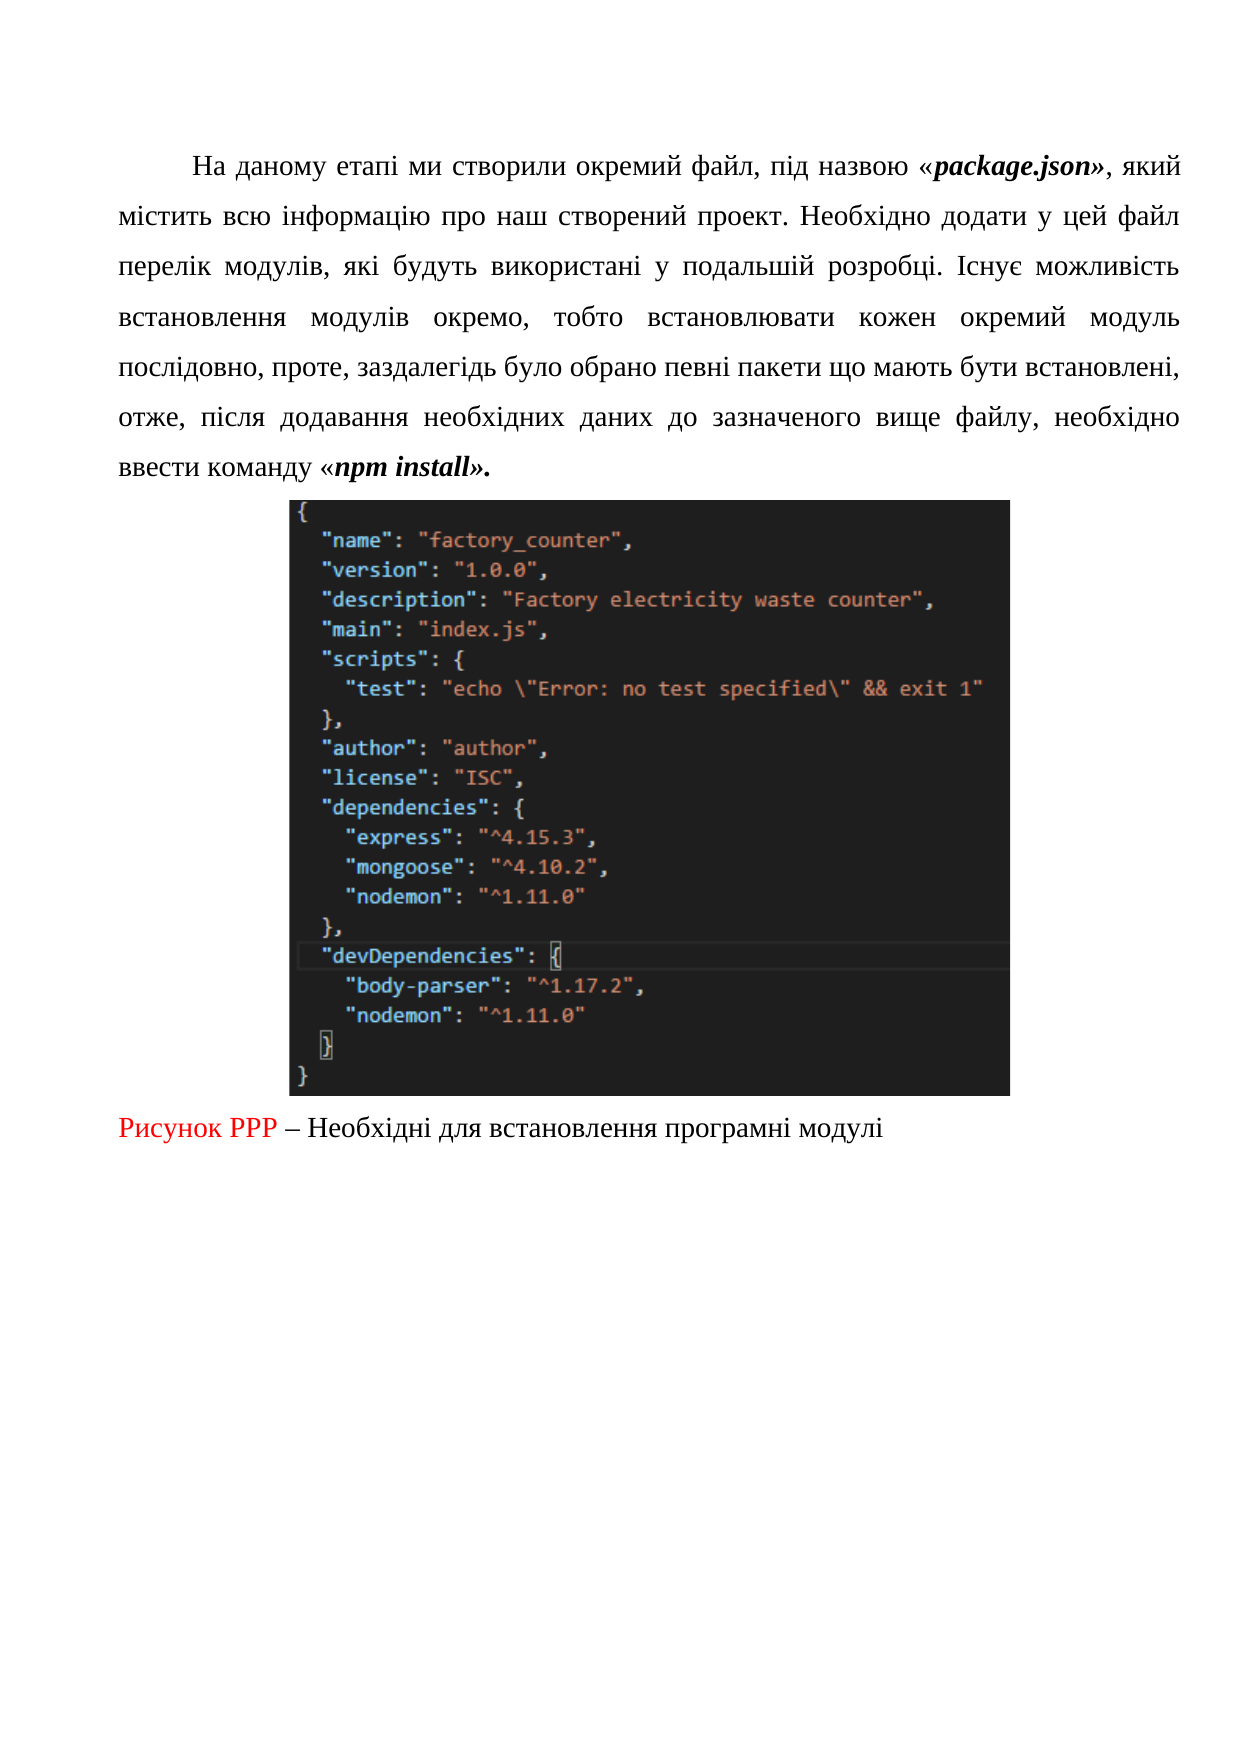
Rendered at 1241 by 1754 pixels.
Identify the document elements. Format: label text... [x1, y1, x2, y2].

text На даному етапі ми створили окремий файл, під назвою «package.json», який містить всю інформацію про наш створений проект. Необхідно додати у цей файл перелік модулів, які будуть використані у подальшій розробці. Існує можливість встановлення модулів окремо, тобто встановлювати кожен окремий модуль послідовно, проте, заздалегідь було обрано певні пакети що мають бути встановлені, отже, після додавання необхідних даних до зазначеного вище файлу, необхідно ввести команду «npm install». [118, 148, 1181, 483]
picture [289, 500, 1010, 1096]
text Рисунок РРР – Необхідні для встановлення програмні модулі [118, 1110, 1181, 1143]
